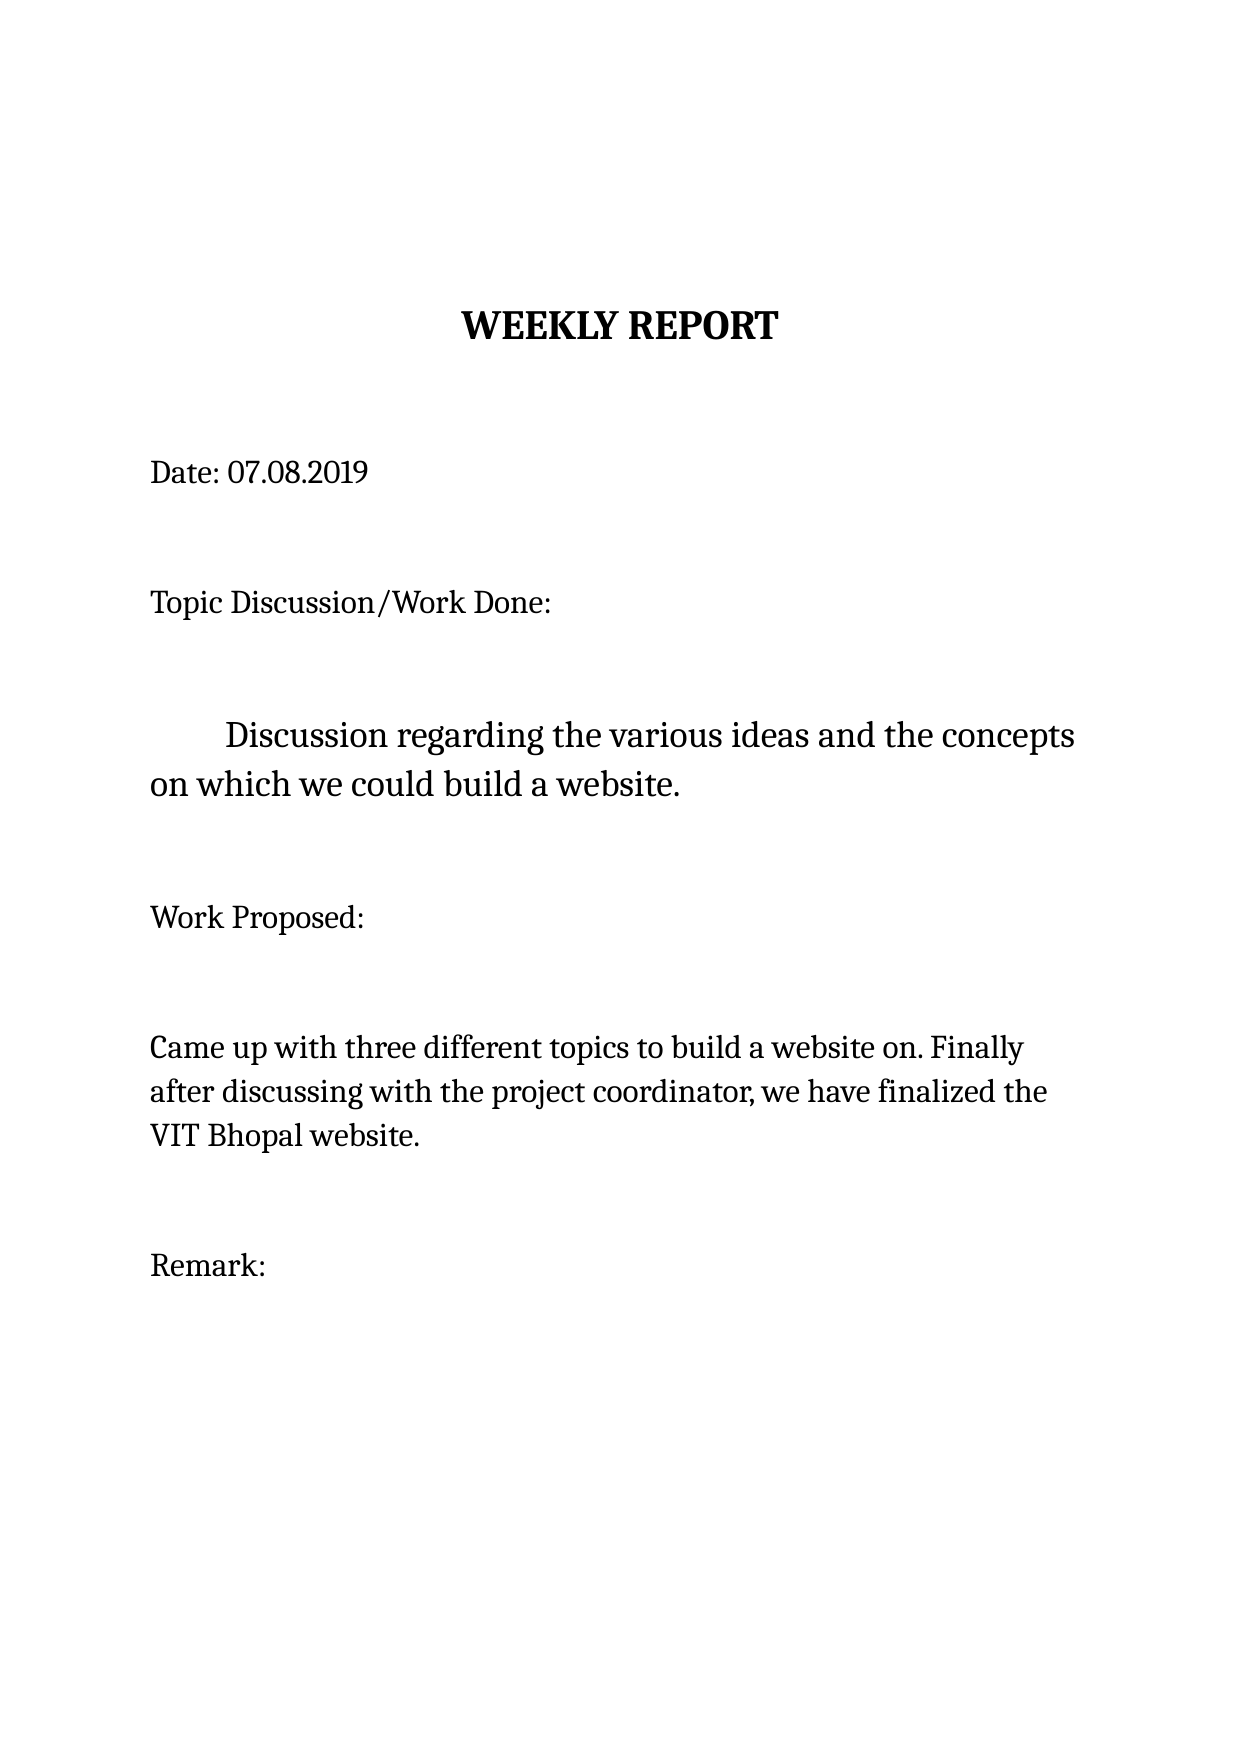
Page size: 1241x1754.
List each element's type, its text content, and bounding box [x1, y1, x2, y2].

text WEEKLY REPORT [150, 302, 1090, 350]
text Topic Discussion/Work Done: [150, 583, 1090, 622]
text Discussion regarding the various ideas and the concepts on which we could build a website. [150, 713, 1090, 806]
text Date: 07.08.2019 [150, 454, 1090, 492]
text Came up with three different topics to build a website on. Finally after discussing with the project coordinator, we have finalized the VIT Bhopal website. [150, 1028, 1090, 1154]
text Remark: [150, 1246, 1090, 1284]
text Work Proposed: [150, 898, 1090, 937]
